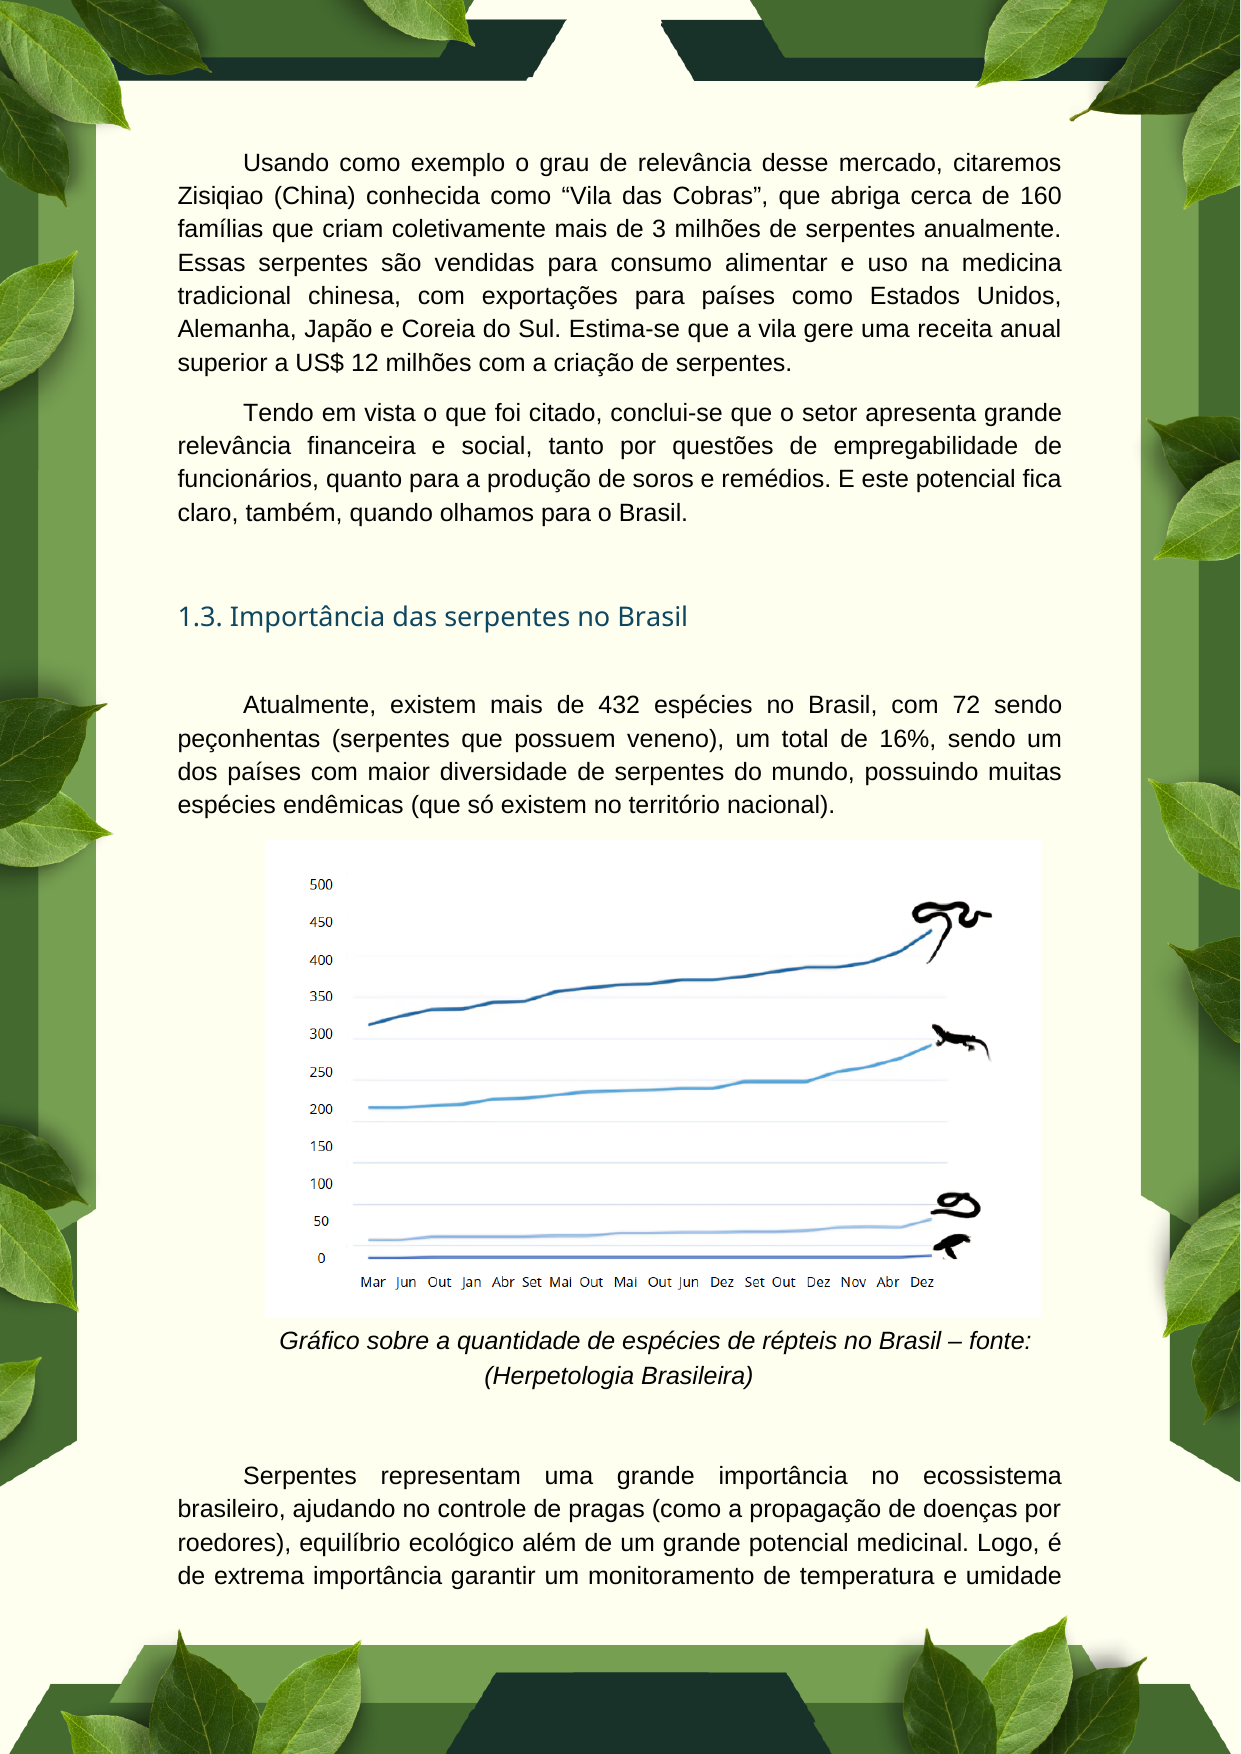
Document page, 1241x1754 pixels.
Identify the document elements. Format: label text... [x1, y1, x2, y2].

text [177, 1461, 1063, 1590]
text Usando como exemplo o grau de relevância desse mercado, citaremos Zisiqiao (China) conhecida como “Vila das Cobras”, que abriga cerca de 160 famílias que criam coletivamente mais de 3 milhões de serpentes anualmente. Essas serpentes são vendidas para consumo alimentar e uso na medicina tradicional chinesa, com exportações para países como Estados Unidos, Alemanha, Japão e Coreia do Sul. Estima-se que a vila gere uma receita anual superior a US$ 12 milhões com a criação de serpentes. [177, 148, 1063, 376]
subtitle 1.3. Importância das serpentes no Brasil [177, 598, 1063, 634]
text Tendo em vista o que foi citado, conclui-se que o setor apresenta grande relevância financeira e social, tanto por questões de empregabilidade de funcionários, quanto para a produção de soros e remédios. E este potencial fica claro, também, quando olhamos para o Brasil. [177, 398, 1063, 526]
text Gráfico sobre a quantidade de espécies de répteis no Brasil – fonte: (Herpetologia Brasileira) [177, 840, 1063, 1390]
picture [0, 0, 1241, 1754]
text Atualmente, existem mais de 432 espécies no Brasil, com 72 sendo peçonhentas (serpentes que possuem veneno), um total de 16%, sendo um dos países com maior diversidade de serpentes do mundo, possuindo muitas espécies endêmicas (que só existem no território nacional). [177, 690, 1063, 819]
